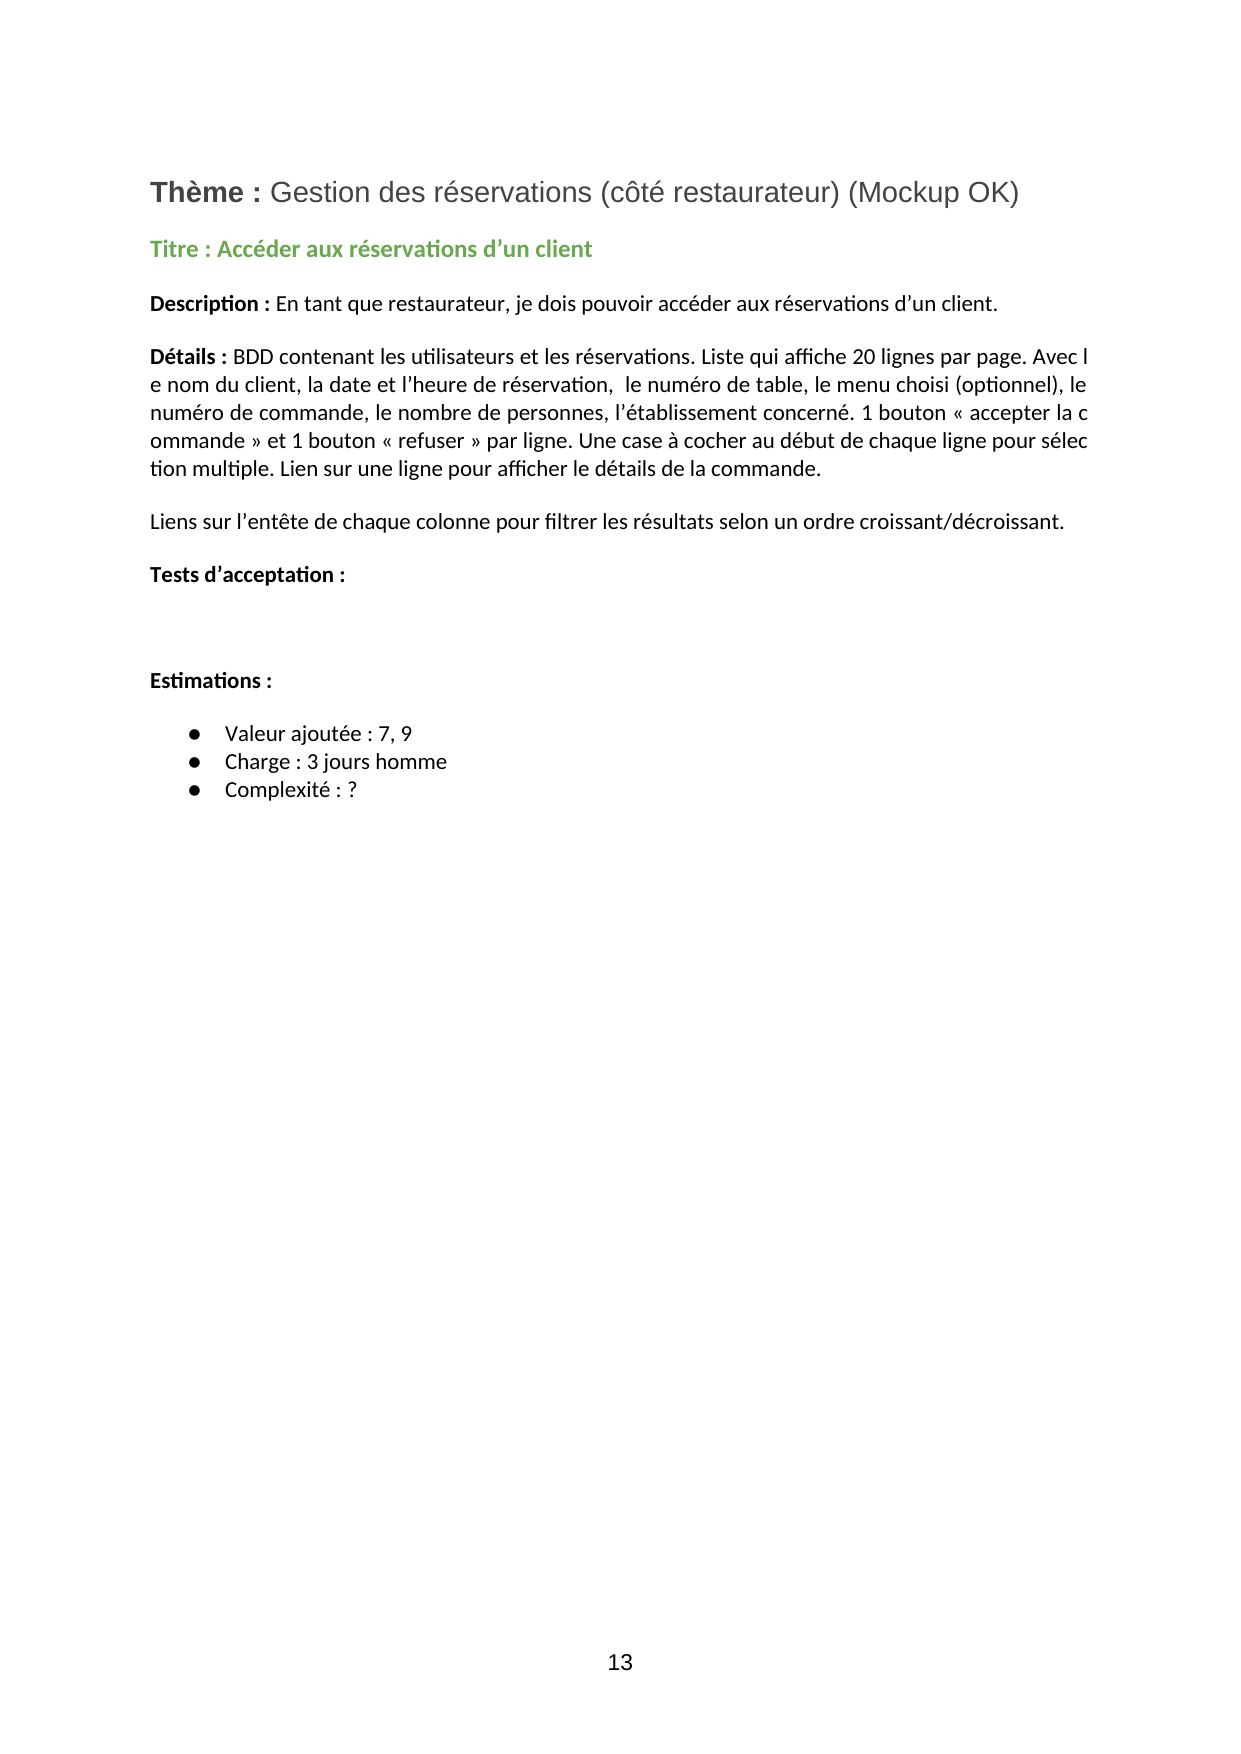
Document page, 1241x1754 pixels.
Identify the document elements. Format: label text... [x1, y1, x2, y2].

text Détails : BDD contenant les utilisateurs et les réservations. Liste qui affiche 20 lignes par page. Avec le nom du client, la date et l’heure de réservation, le numéro de table, le menu choisi (optionnel), le numéro de commande, le nombre de personnes, l’établissement concerné. 1 bouton « accepter la commande » et 1 bouton « refuser » par ligne. Une case à cocher au début de chaque ligne pour sélection multiple. Lien sur une ligne pour afficher le détails de la commande. [150, 342, 1090, 482]
text Estimations : [150, 666, 1090, 694]
subtitle Thème : Gestion des réservations (côté restaurateur) (Mockup OK) [150, 175, 1090, 208]
text Tests d’acceptation : [150, 560, 1090, 588]
text Liens sur l’entête de chaque colonne pour filtrer les résultats selon un ordre croissant/décroissant. [150, 507, 1090, 535]
list Complexité : ? [187, 775, 1090, 803]
list Valeur ajoutée : 7, 9 [187, 719, 1090, 747]
list Charge : 3 jours homme [187, 747, 1090, 775]
text Description : En tant que restaurateur, je dois pouvoir accéder aux réservations d’un client. [150, 289, 1090, 317]
subtitle Titre : Accéder aux réservations d’un client [150, 233, 1090, 264]
